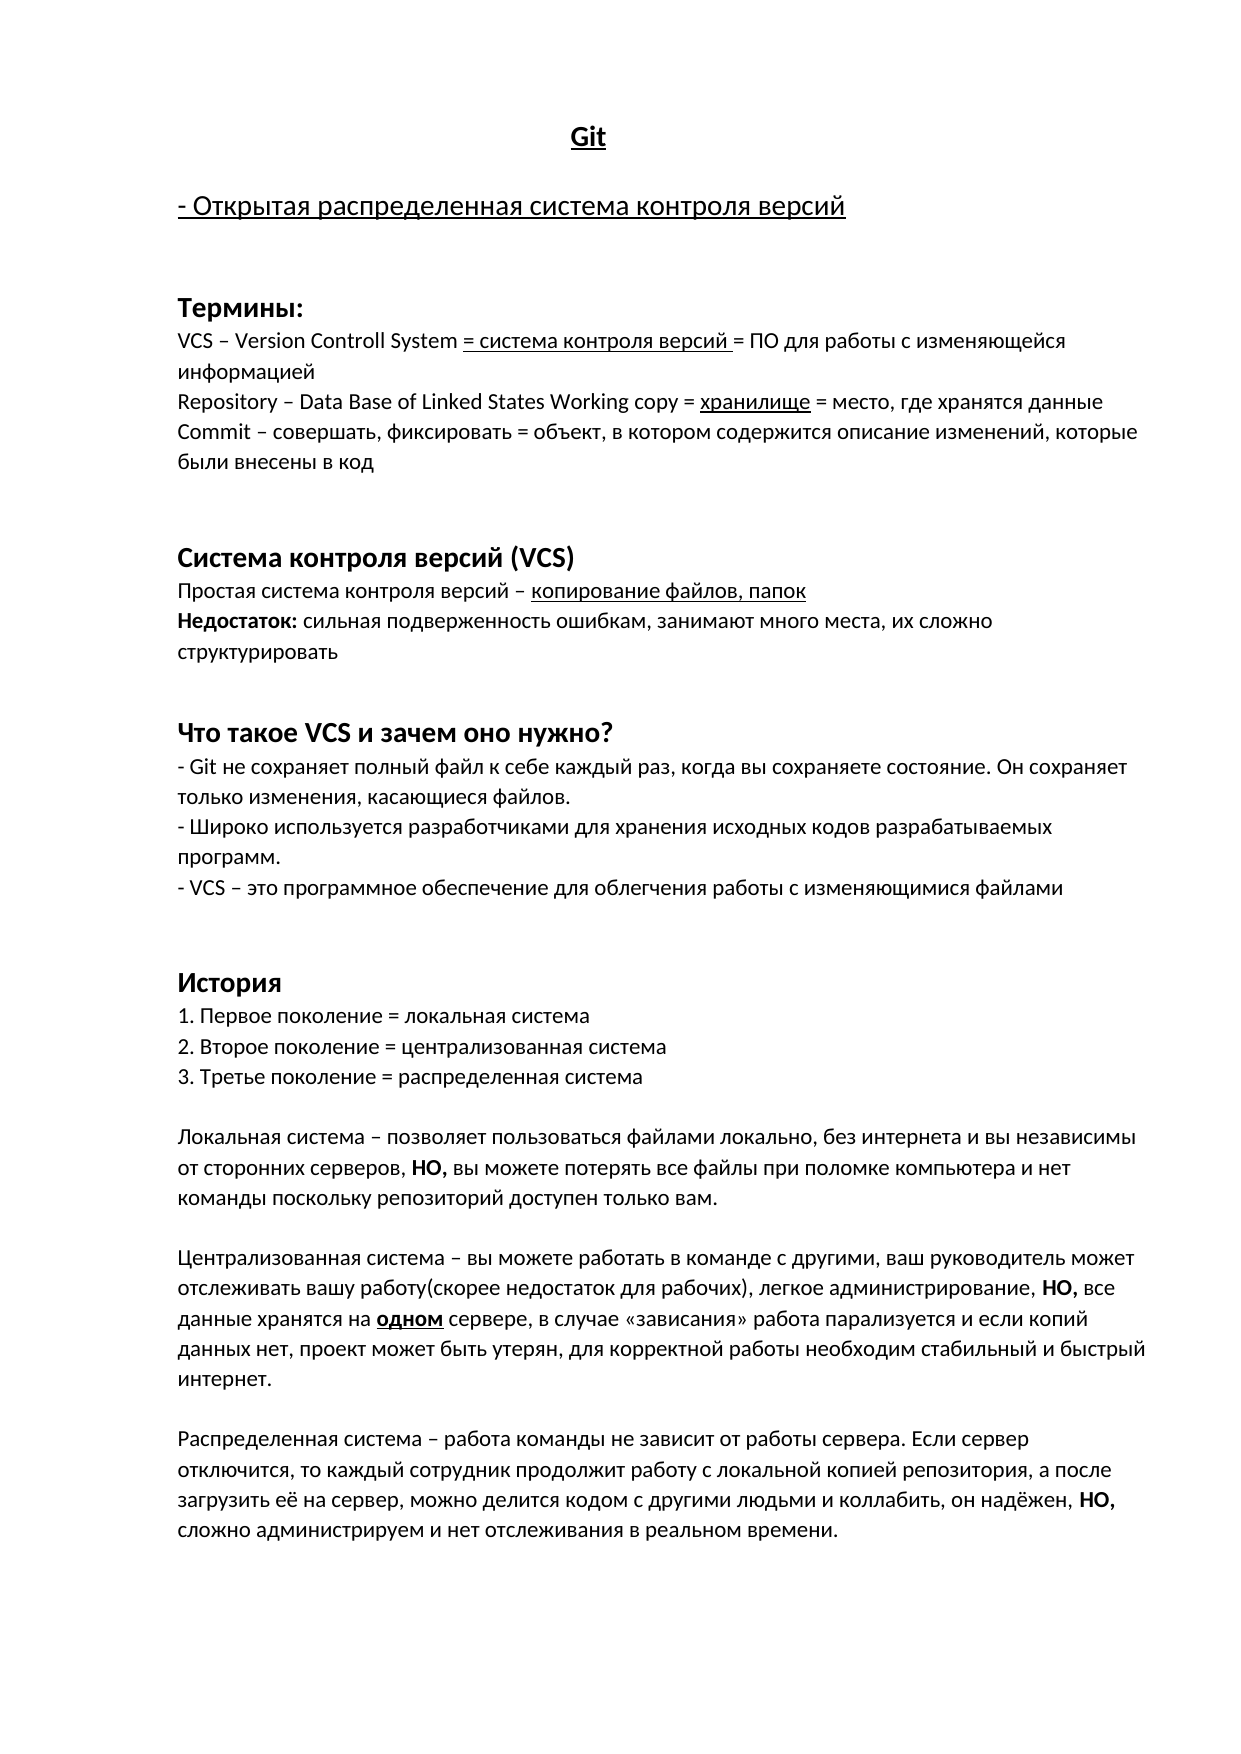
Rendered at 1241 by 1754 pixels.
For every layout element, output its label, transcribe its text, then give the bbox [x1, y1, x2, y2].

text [177, 714, 1152, 1604]
text Термины: VCS – Version Controll System = система контроля версий = ПО для работы с изменяющейся информацией Repository – Data Base of Linked States Working copy = хранилище = место, где хранятся данные Commit – совершать, фиксировать = объект, в котором содержится описание изменений, которые были внесены в код Система контроля версий (VCS) Простая система контроля версий – копирование файлов, папок Недостаток: сильная подверженность ошибкам, занимают много места, их сложно структурировать [177, 289, 1152, 695]
text Git - Открытая распределенная система контроля версий [177, 118, 1152, 222]
